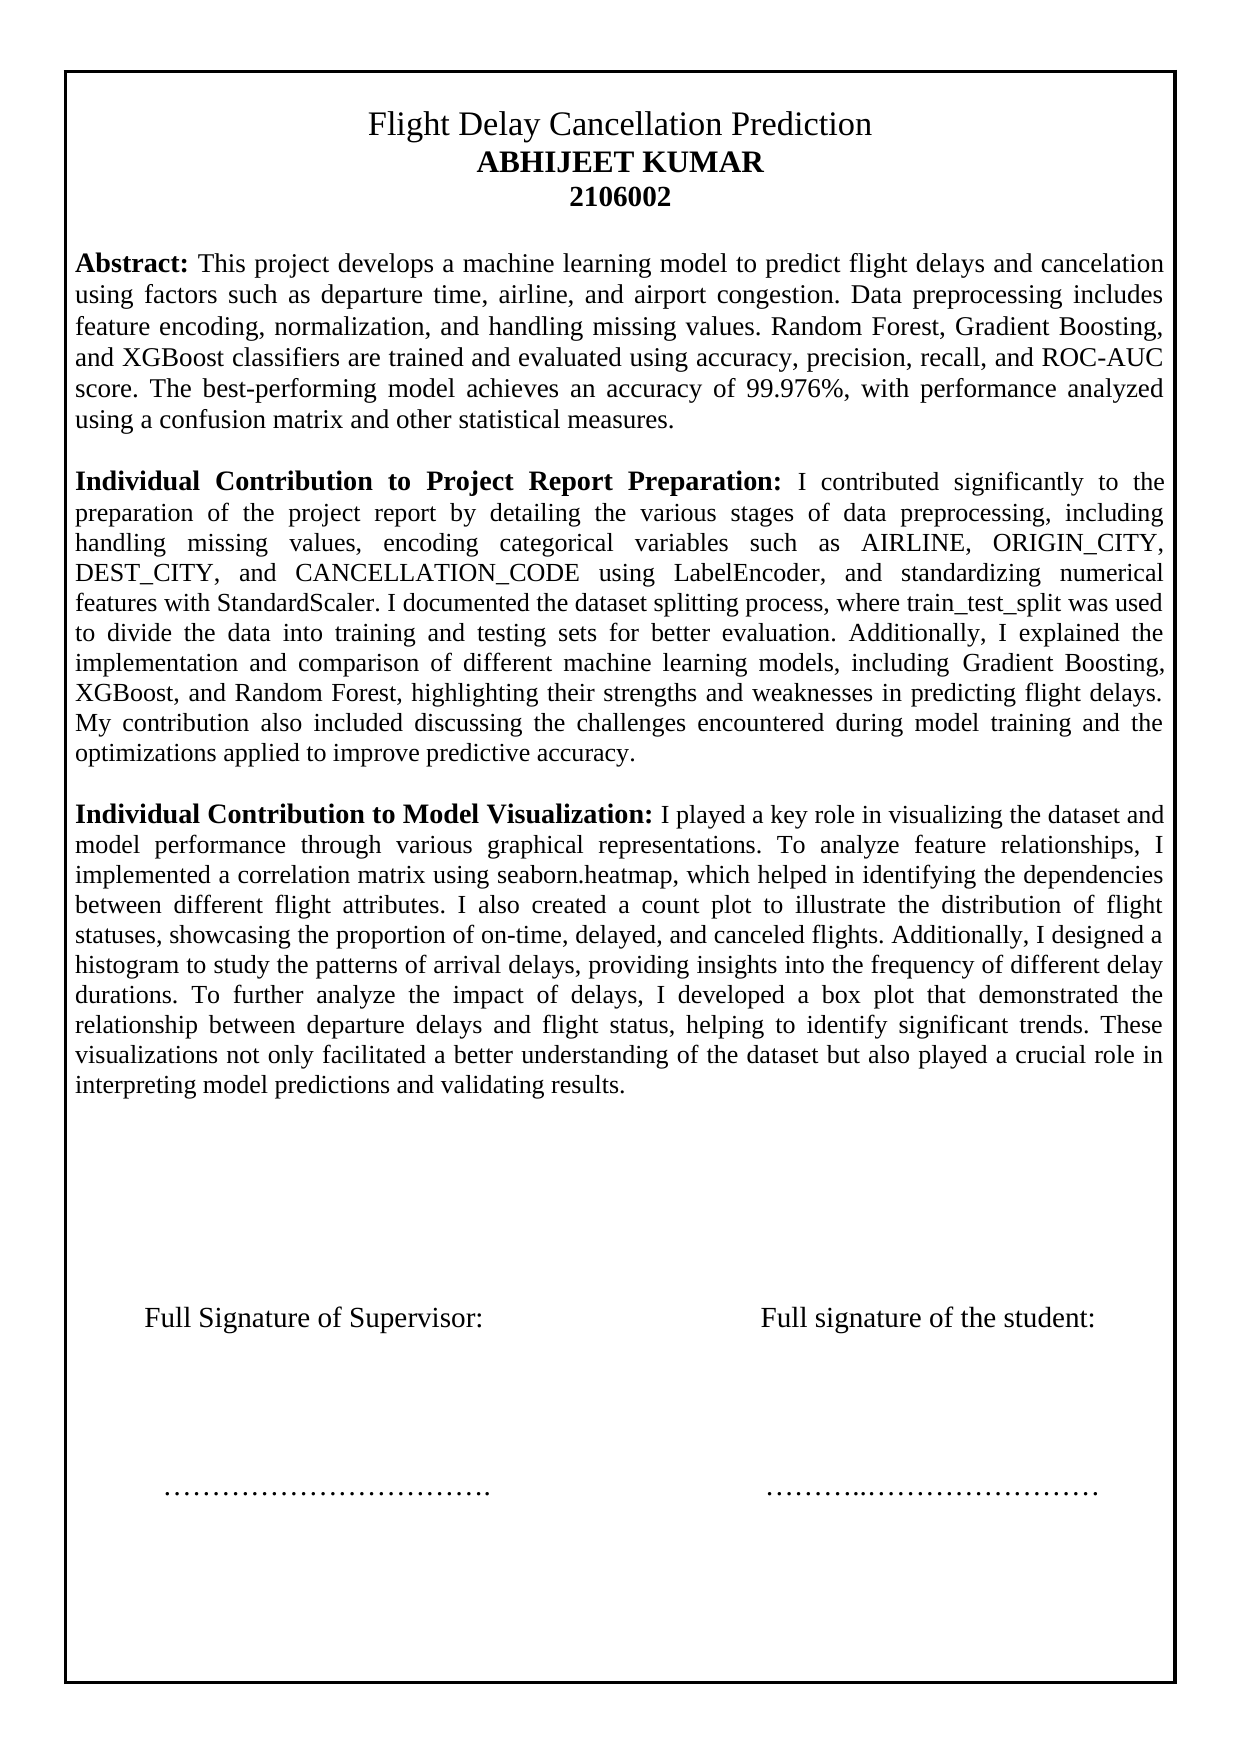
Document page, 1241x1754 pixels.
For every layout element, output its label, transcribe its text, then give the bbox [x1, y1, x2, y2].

text Abstract: This project develops a machine learning model to predict flight delays and cancelation using factors such as departure time, airline, and airport congestion. Data preprocessing includes feature encoding, normalization, and handling missing values. Random Forest, Gradient Boosting, and XGBoost classifiers are trained and evaluated using accuracy, precision, recall, and ROC-AUC score. The best-performing model achieves an accuracy of 99.976%, with performance analyzed using a confusion matrix and other statistical measures. [75, 246, 1165, 434]
text Individual Contribution to Model Visualization: I played a key role in visualizing the dataset and model performance through various graphical representations. To analyze feature relationships, I implemented a correlation matrix using seaborn.heatmap, which helped in identifying the dependencies between different flight attributes. I also created a count plot to illustrate the distribution of flight statuses, showcasing the proportion of on-time, delayed, and canceled flights. Additionally, I designed a histogram to study the patterns of arrival delays, providing insights into the frequency of different delay durations. To further analyze the impact of delays, I developed a box plot that demonstrated the relationship between departure delays and flight status, helping to identify significant trends. These visualizations not only facilitated a better understanding of the dataset but also played a crucial role in interpreting model predictions and validating results. [75, 797, 1165, 1099]
text 2106002 [75, 179, 1165, 213]
text ……………………………. ………..…………………… [75, 1468, 1165, 1502]
text Flight Delay Cancellation Prediction [75, 104, 1165, 143]
text ABHIJEET KUMAR [75, 143, 1165, 179]
text Full Signature of Supervisor: Full signature of the student: [75, 1300, 1165, 1334]
text Individual Contribution to Project Report Preparation: I contributed significantly to the preparation of the project report by detailing the various stages of data preprocessing, including handling missing values, encoding categorical variables such as AIRLINE, ORIGIN_CITY, DEST_CITY, and CANCELLATION_CODE using LabelEncoder, and standardizing numerical features with StandardScaler. I documented the dataset splitting process, where train_test_split was used to divide the data into training and testing sets for better evaluation. Additionally, I explained the implementation and comparison of different machine learning models, including Gradient Boosting, XGBoost, and Random Forest, highlighting their strengths and weaknesses in predicting flight delays. My contribution also included discussing the challenges encountered during model training and the optimizations applied to improve predictive accuracy. [75, 464, 1165, 767]
